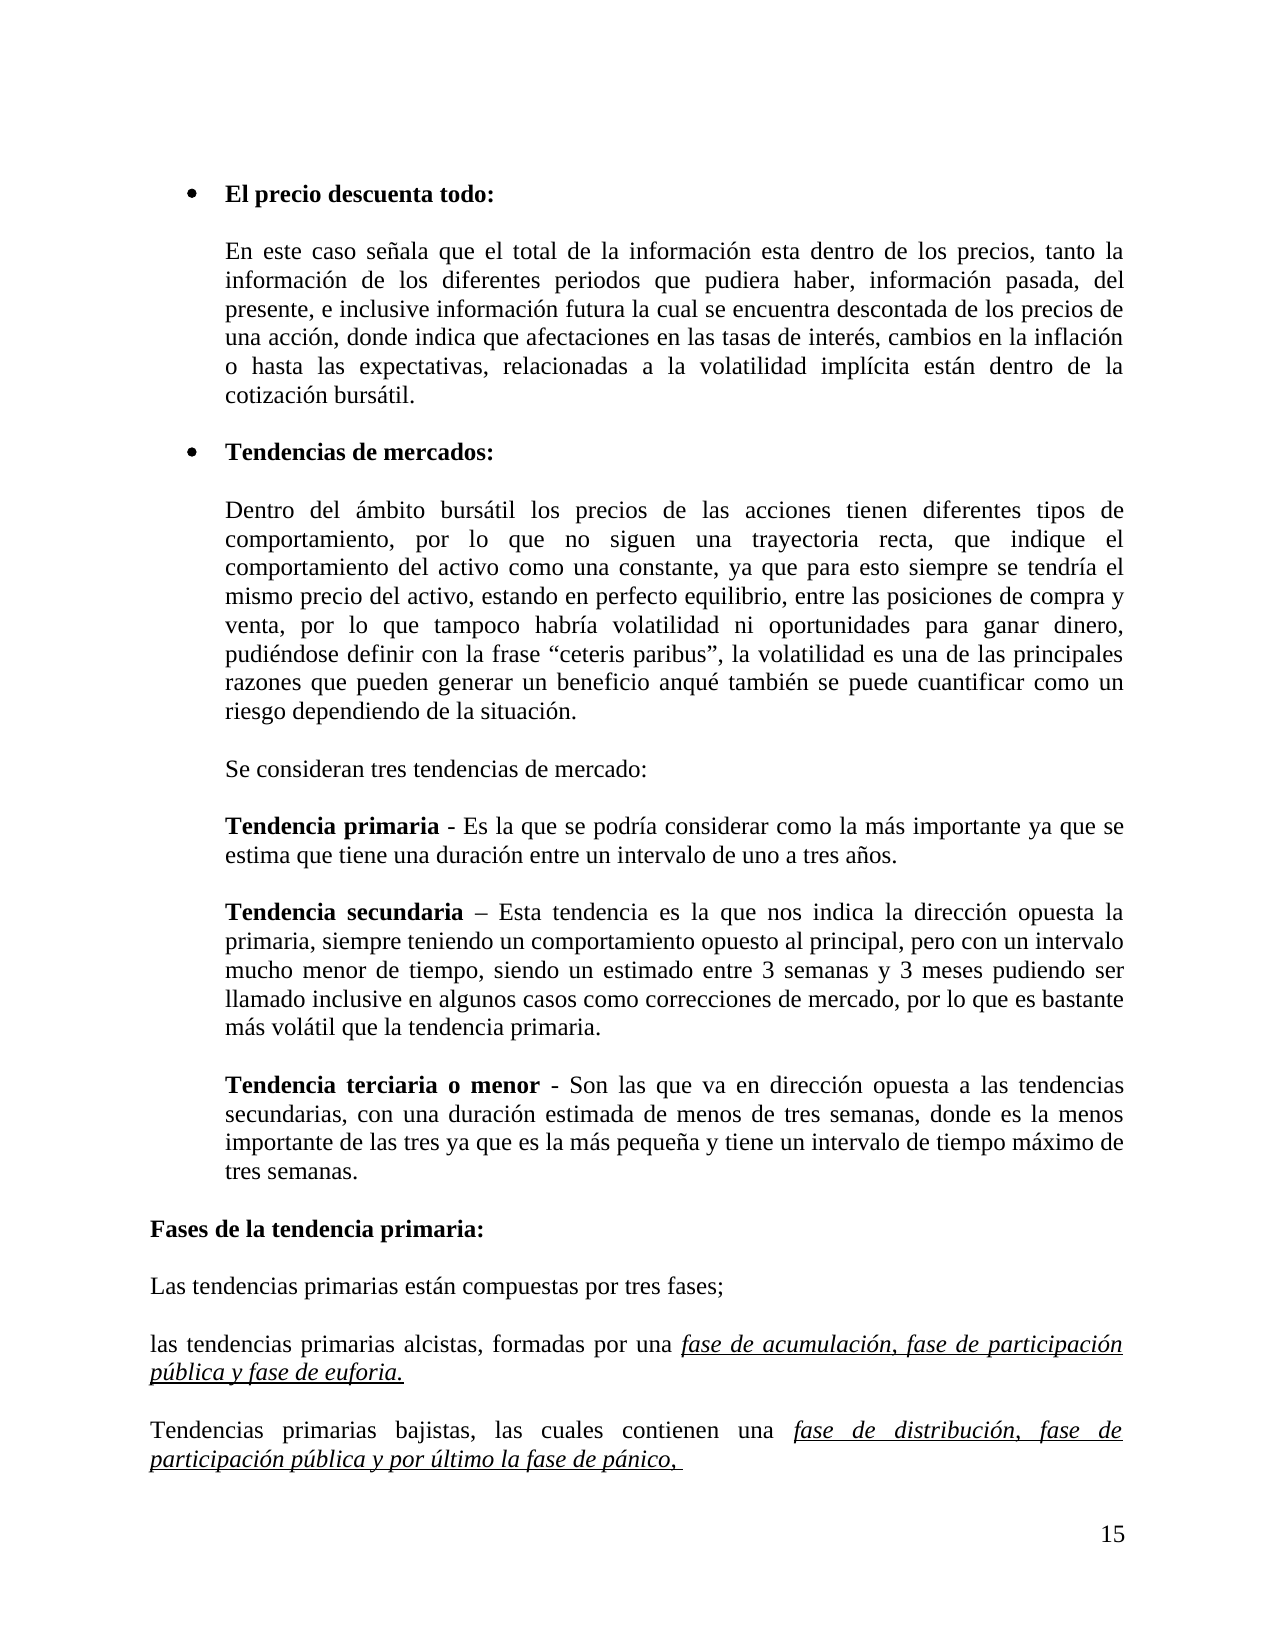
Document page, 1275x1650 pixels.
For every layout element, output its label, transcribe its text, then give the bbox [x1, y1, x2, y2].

list Tendencias de mercados: [187, 437, 1125, 466]
list En este caso señala que el total de la información esta dentro de los precios, tanto la información de los diferentes periodos que pudiera haber, información pasada, del presente, e inclusive información futura la cual se encuentra descontada de los precios de una acción, donde indica que afectaciones en las tasas de interés, cambios en la inflación o hasta las expectativas, relacionadas a la volatilidad implícita están dentro de la cotización bursátil. [225, 236, 1125, 409]
list El precio descuenta todo: [187, 179, 1125, 207]
list Dentro del ámbito bursátil los precios de las acciones tienen diferentes tipos de comportamiento, por lo que no siguen una trayectoria recta, que indique el comportamiento del activo como una constante, ya que para esto siempre se tendría el mismo precio del activo, estando en perfecto equilibrio, entre las posiciones de compra y venta, por lo que tampoco habría volatilidad ni oportunidades para ganar dinero, pudiéndose definir con la frase “ceteris paribus”, la volatilidad es una de las principales razones que pueden generar un beneficio anqué también se puede cuantificar como un riesgo dependiendo de la situación. [225, 495, 1125, 725]
list las tendencias primarias alcistas, formadas por una fase de acumulación, fase de participación pública y fase de euforia. [150, 1329, 1125, 1386]
list Tendencia primaria - Es la que se podría considerar como la más importante ya que se estima que tiene una duración entre un intervalo de uno a tres años. [225, 811, 1125, 869]
list Las tendencias primarias están compuestas por tres fases; [150, 1271, 1125, 1300]
list Tendencias primarias bajistas, las cuales contienen una fase de distribución, fase de participación pública y por último la fase de pánico, [150, 1415, 1125, 1472]
list Fases de la tendencia primaria: [150, 1214, 1125, 1242]
list Tendencia secundaria – Esta tendencia es la que nos indica la dirección opuesta la primaria, siempre teniendo un comportamiento opuesto al principal, pero con un intervalo mucho menor de tiempo, siendo un estimado entre 3 semanas y 3 meses pudiendo ser llamado inclusive en algunos casos como correcciones de mercado, por lo que es bastante más volátil que la tendencia primaria. [225, 897, 1125, 1041]
list Se consideran tres tendencias de mercado: [225, 754, 1125, 782]
